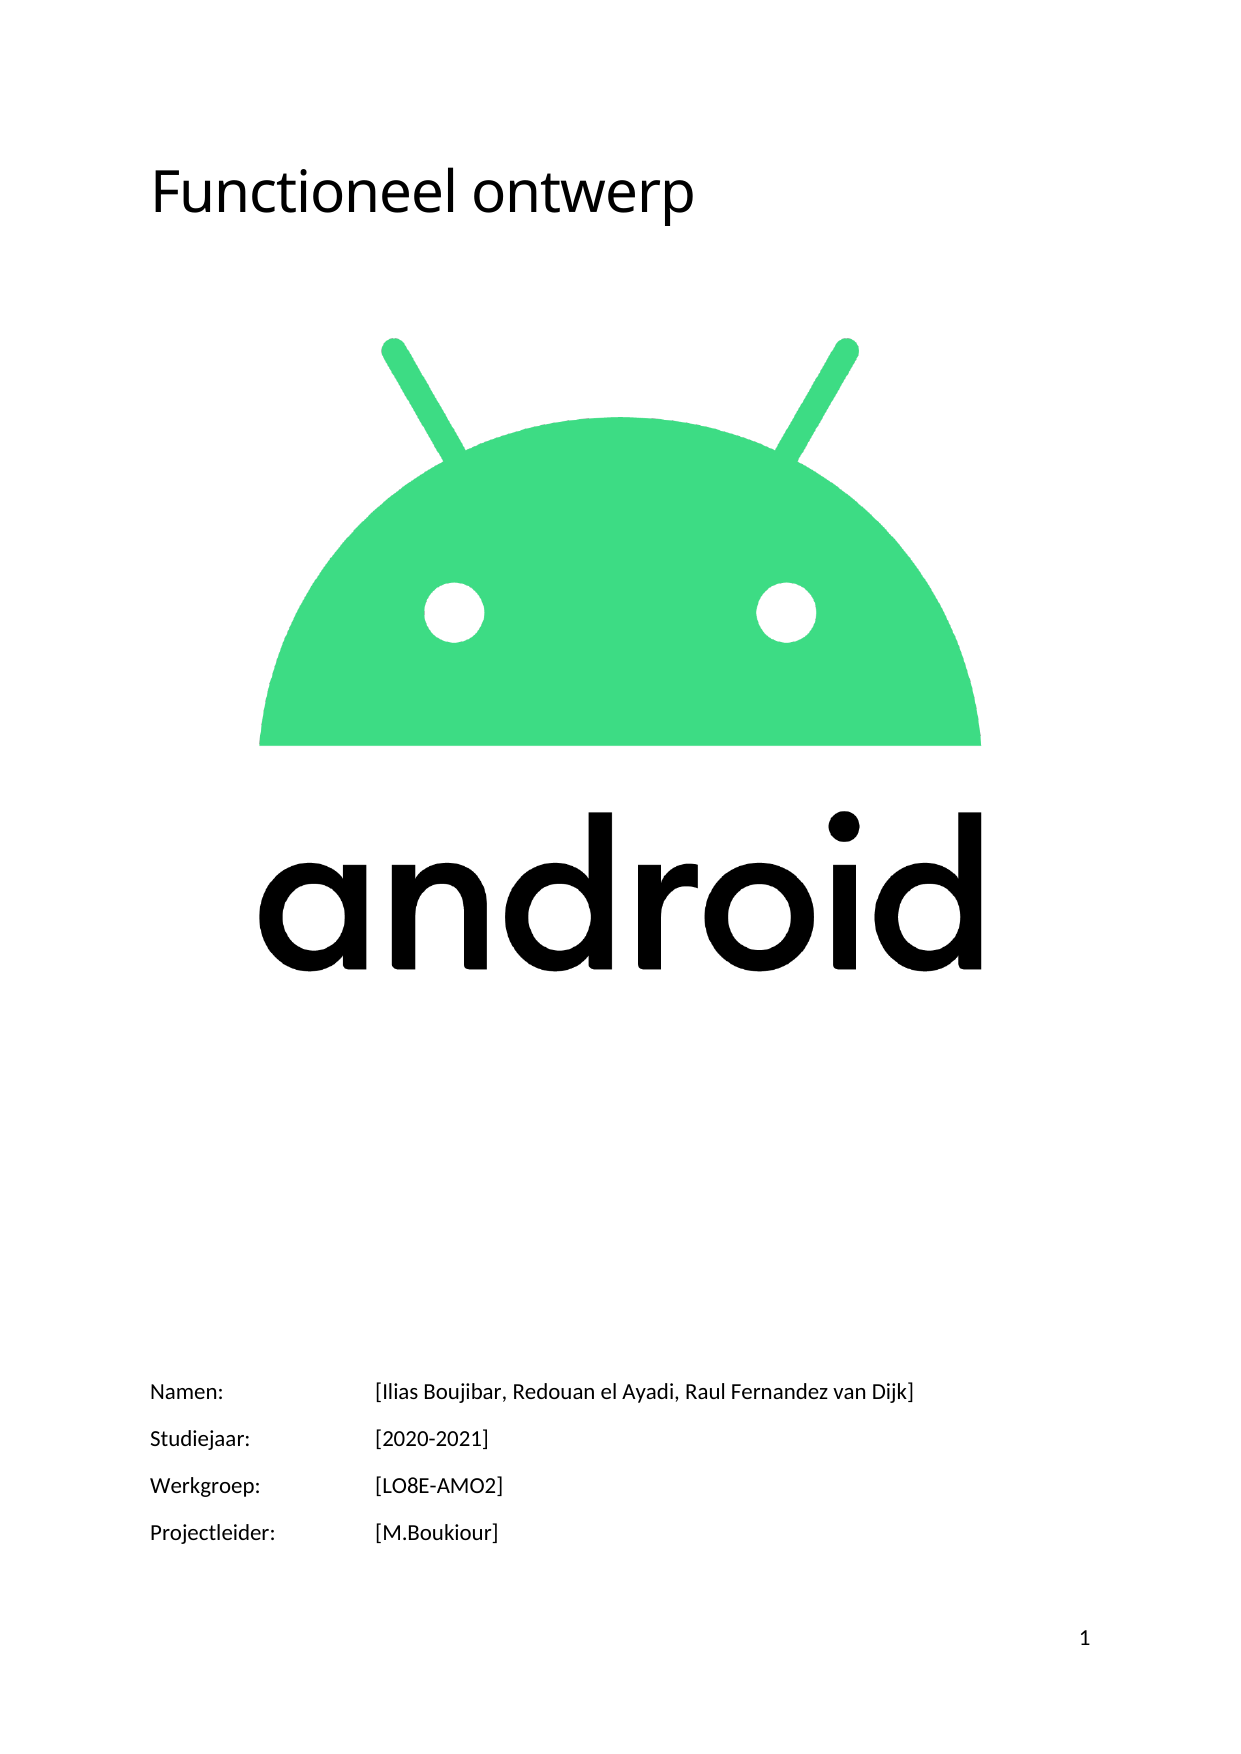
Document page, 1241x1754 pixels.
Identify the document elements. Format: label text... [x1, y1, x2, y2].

picture [150, 229, 1090, 1078]
title Functioneel ontwerp [150, 150, 1090, 229]
text Studiejaar: [2020-2021] [150, 1424, 1090, 1452]
text Werkgroep: [LO8E-AMO2] [150, 1471, 1090, 1499]
text Projectleider: [M.Boukiour] [150, 1518, 1090, 1546]
text Namen: [Ilias Boujibar, Redouan el Ayadi, Raul Fernandez van Dijk] [150, 1377, 1090, 1405]
